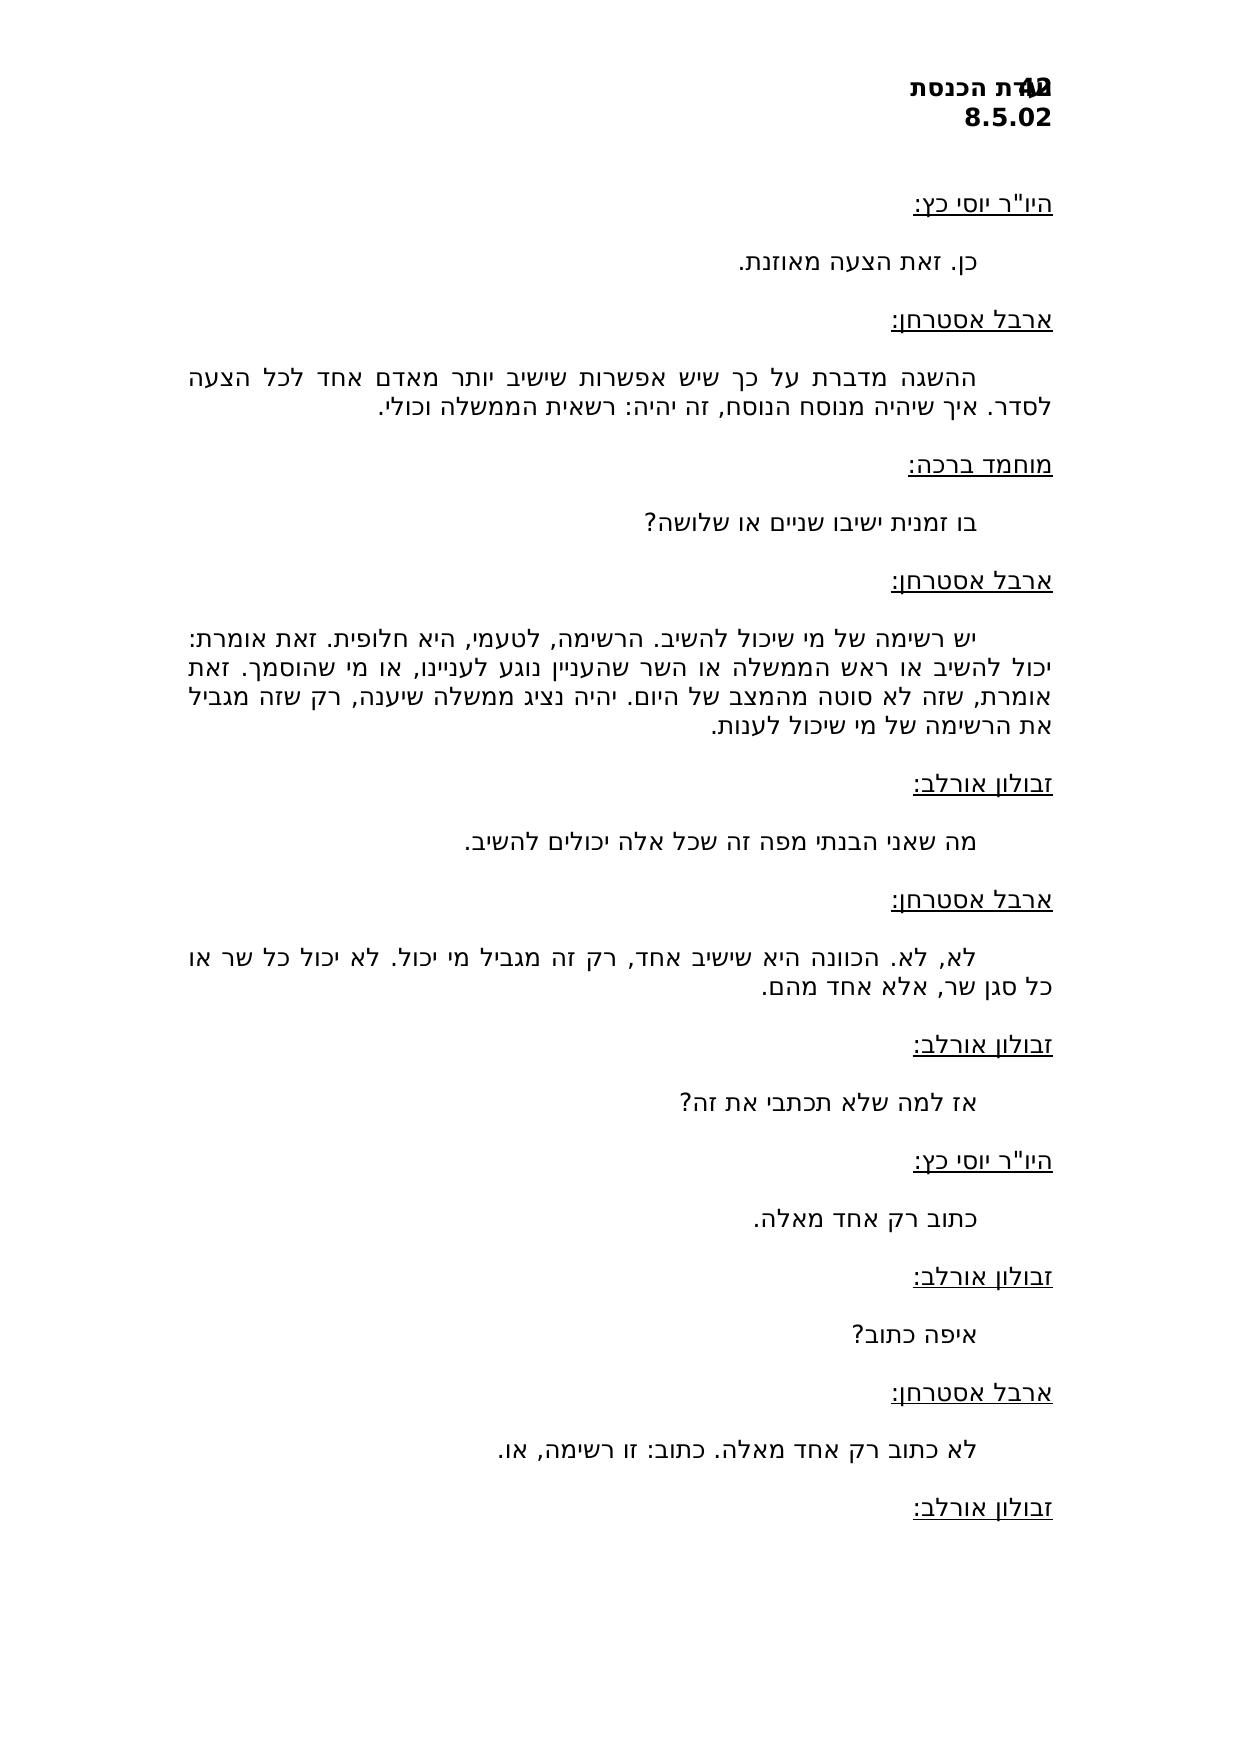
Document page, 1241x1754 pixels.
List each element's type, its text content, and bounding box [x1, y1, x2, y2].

text היו"ר יוסי כץ: [187, 189, 1053, 218]
text זבולון אורלב: [187, 1493, 1053, 1523]
text איפה כתוב? [187, 1320, 1053, 1349]
text יש רשימה של מי שיכול להשיב. הרשימה, לטעמי, היא חלופית. זאת אומרת: יכול להשיב או ראש הממשלה או השר שהעניין נוגע לעניינו, או מי שהוסמך. זאת אומרת, שזה לא סוטה מהמצב של היום. יהיה נציג ממשלה שיענה, רק שזה מגביל את הרשימה של מי שיכול לענות. [187, 624, 1053, 741]
text זבולון אורלב: [187, 1262, 1053, 1291]
text לא, לא. הכוונה היא שישיב אחד, רק זה מגביל מי יכול. לא יכול כל שר או כל סגן שר, אלא אחד מהם. [187, 943, 1053, 1001]
text כן. זאת הצעה מאוזנת. [187, 247, 1053, 276]
text אז למה שלא תכתבי את זה? [187, 1088, 1053, 1117]
text מוחמד ברכה: [187, 450, 1053, 479]
text מה שאני הבנתי מפה זה שכל אלה יכולים להשיב. [187, 827, 1053, 856]
text בו זמנית ישיבו שניים או שלושה? [187, 508, 1053, 537]
text כתוב רק אחד מאלה. [187, 1204, 1053, 1233]
text ארבל אסטרחן: [187, 885, 1053, 914]
text זבולון אורלב: [187, 769, 1053, 798]
text לא כתוב רק אחד מאלה. כתוב: זו רשימה, או. [187, 1436, 1053, 1465]
text ארבל אסטרחן: [187, 1378, 1053, 1407]
text ההשגה מדברת על כך שיש אפשרות שישיב יותר מאדם אחד לכל הצעה לסדר. איך שיהיה מנוסח הנוסח, זה יהיה: רשאית הממשלה וכולי. [187, 363, 1053, 421]
text ארבל אסטרחן: [187, 566, 1053, 595]
text זבולון אורלב: [187, 1030, 1053, 1059]
text היו"ר יוסי כץ: [187, 1146, 1053, 1175]
text ארבל אסטרחן: [187, 305, 1053, 334]
